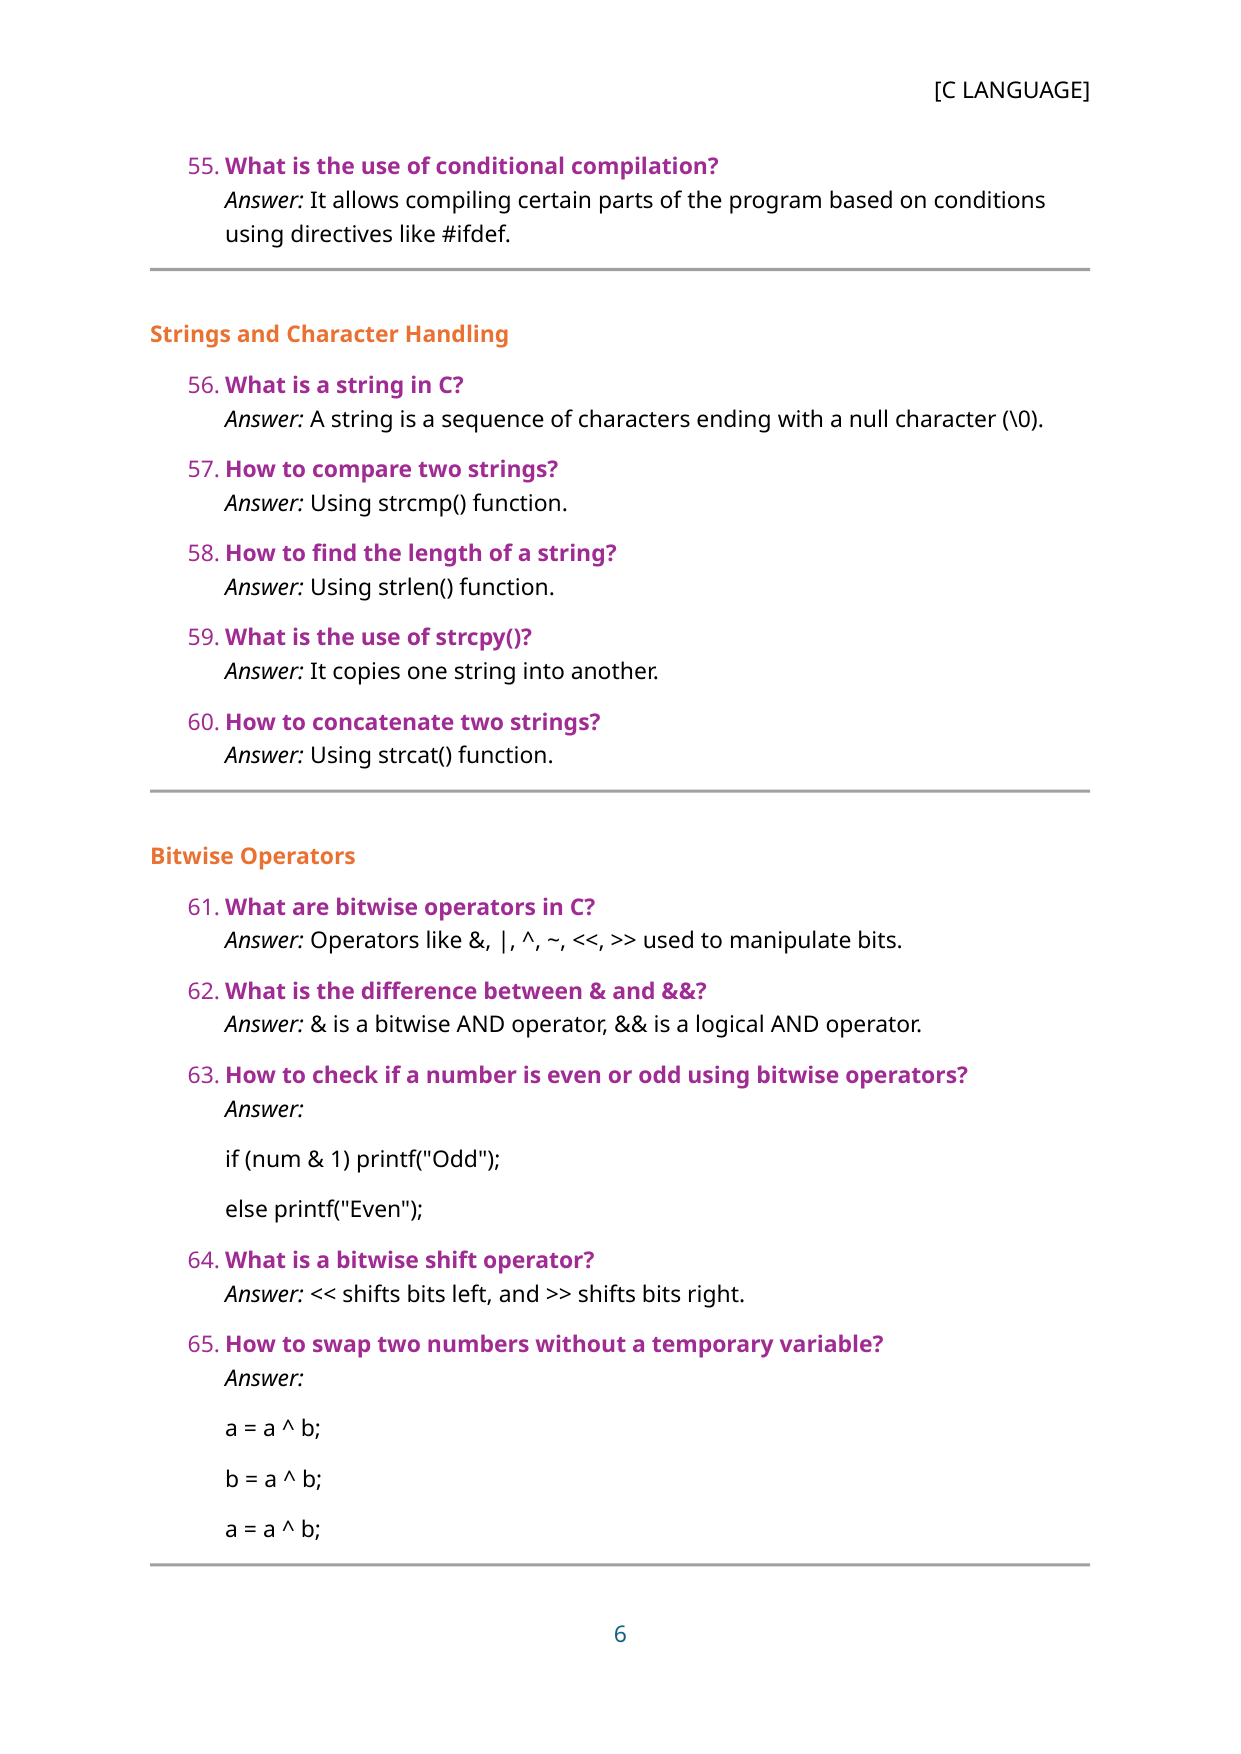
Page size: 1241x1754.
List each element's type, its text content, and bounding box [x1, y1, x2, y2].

text a = a ^ b; [225, 1513, 1090, 1544]
list What are bitwise operators in C? Answer: Operators like &, |, ^, ~, <<, >> used to manipulate bits. [187, 890, 1090, 955]
list What is a string in C? Answer: A string is a sequence of characters ending with a null character (\0). [187, 369, 1090, 434]
text Bitwise Operators [150, 840, 1090, 871]
list How to check if a number is even or odd using bitwise operators? Answer: [187, 1059, 1090, 1124]
list How to compare two strings? Answer: Using strcmp() function. [187, 453, 1090, 518]
list How to concatenate two strings? Answer: Using strcat() function. [187, 705, 1090, 770]
list What is the use of strcpy()? Answer: It copies one string into another. [187, 621, 1090, 686]
text if (num & 1) printf("Odd"); [225, 1143, 1090, 1174]
list What is the difference between & and &&? Answer: & is a bitwise AND operator, && is a logical AND operator. [187, 974, 1090, 1039]
text b = a ^ b; [225, 1462, 1090, 1494]
list How to find the length of a string? Answer: Using strlen() function. [187, 537, 1090, 602]
text a = a ^ b; [225, 1412, 1090, 1443]
text else printf("Even"); [225, 1193, 1090, 1224]
text Strings and Character Handling [150, 318, 1090, 349]
list What is a bitwise shift operator? Answer: << shifts bits left, and >> shifts bits right. [187, 1244, 1090, 1309]
list How to swap two numbers without a temporary variable? Answer: [187, 1328, 1090, 1393]
list What is the use of conditional compilation? Answer: It allows compiling certain parts of the program based on conditions using directives like #ifdef. [187, 150, 1090, 249]
